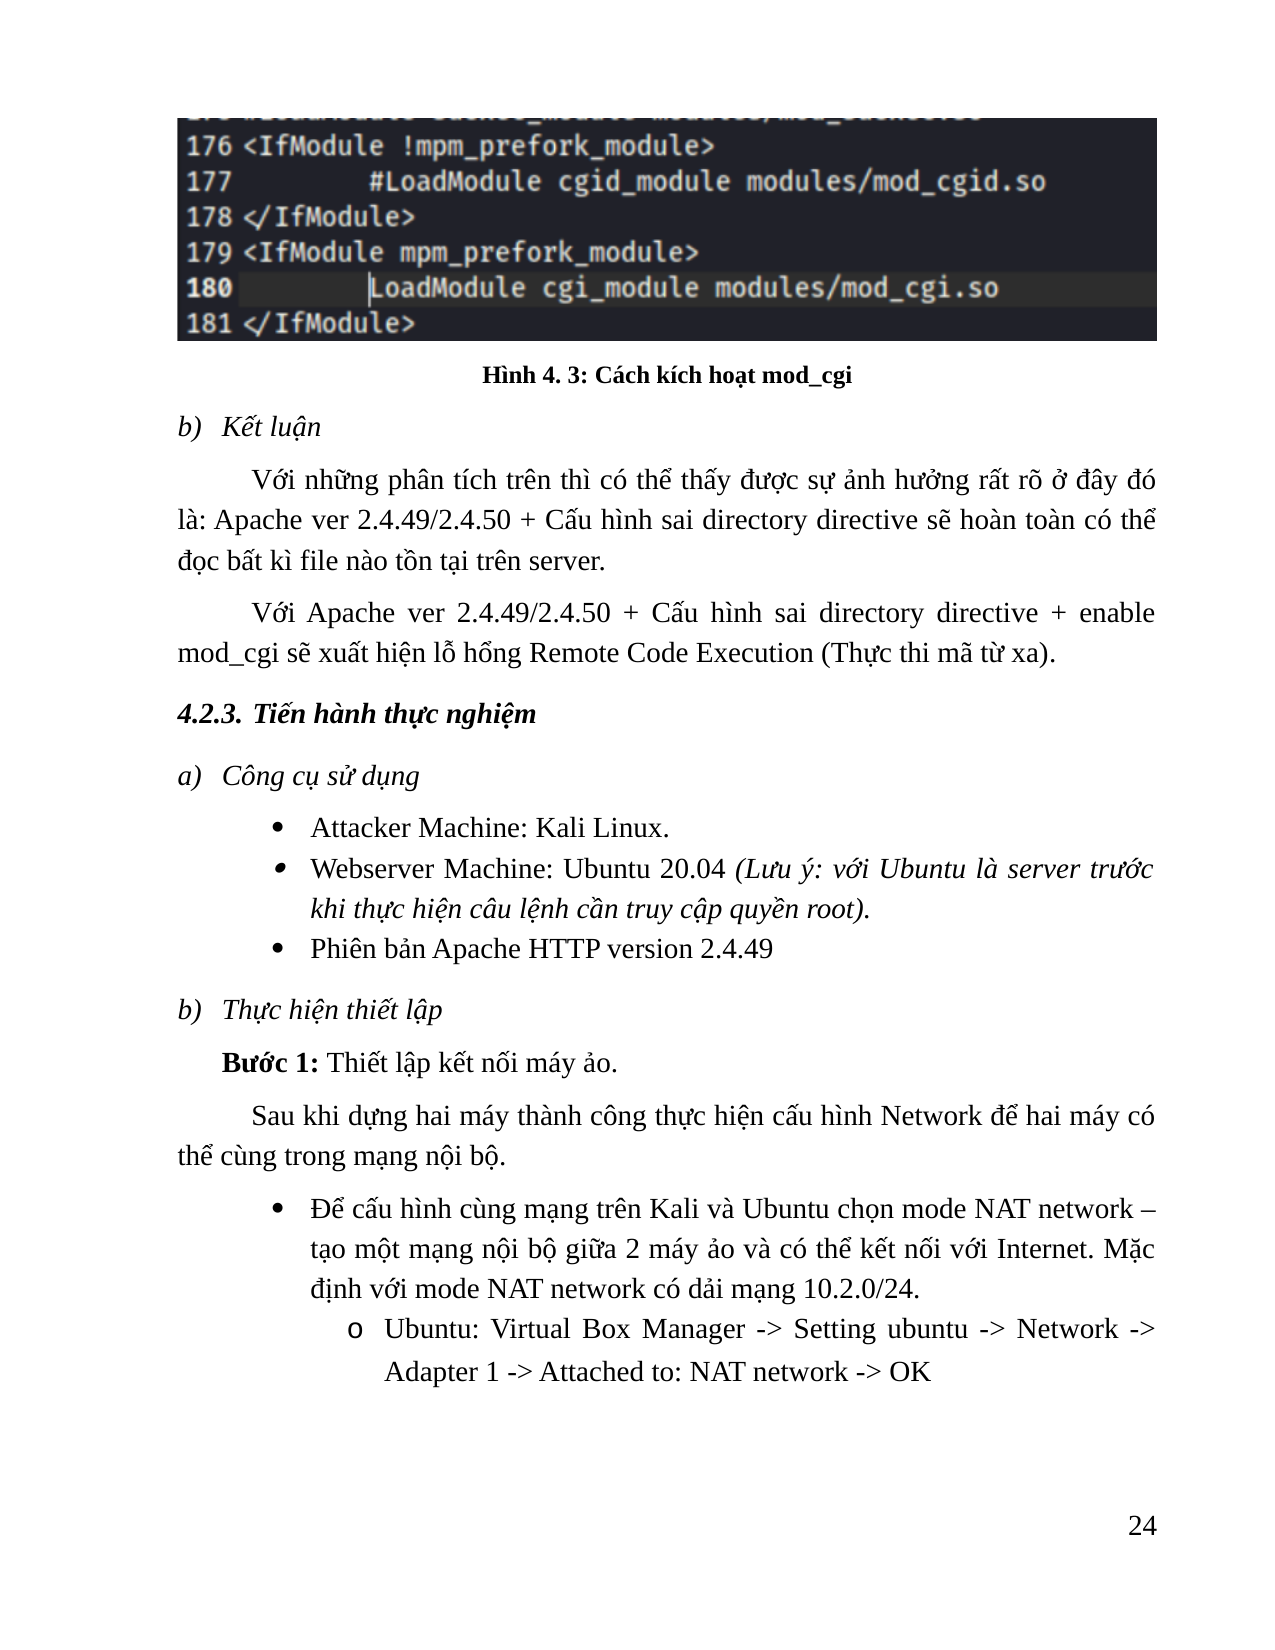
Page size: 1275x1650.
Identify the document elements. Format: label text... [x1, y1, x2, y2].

subtitle Kết luận [177, 409, 1157, 443]
text Bước 1: Thiết lập kết nối máy ảo. [177, 1045, 1157, 1079]
list Ubuntu: Virtual Box Manager -> Setting ubuntu -> Network -> Adapter 1 -> Attached to: NAT network -> OK [346, 1311, 1157, 1388]
subtitle Công cụ sử dụng [177, 758, 1157, 791]
text Hình 4. 3: Cách kích hoạt mod_cgi [177, 360, 1157, 389]
list Attacker Machine: Kali Linux. [273, 810, 1157, 844]
list Webserver Machine: Ubuntu 20.04 (Lưu ý: với Ubuntu là server trước khi thực hiện câu lệnh cần truy cập quyền root). [273, 851, 1157, 924]
picture [177, 118, 1157, 341]
text Với những phân tích trên thì có thể thấy được sự ảnh hưởng rất rõ ở đây đó là: Apache ver 2.4.49/2.4.50 + Cấu hình sai directory directive sẽ hoàn toàn có thể đọc bất kì file nào tồn tại trên server. [177, 462, 1157, 576]
subtitle Tiến hành thực nghiệm [177, 697, 1157, 730]
list Để cấu hình cùng mạng trên Kali và Ubuntu chọn mode NAT network – tạo một mạng nội bộ giữa 2 máy ảo và có thể kết nối với Internet. Mặc định với mode NAT network có dải mạng 10.2.0/24. [273, 1191, 1157, 1305]
list Phiên bản Apache HTTP version 2.4.49 [273, 931, 1157, 965]
text Sau khi dựng hai máy thành công thực hiện cấu hình Network để hai máy có thể cùng trong mạng nội bộ. [177, 1098, 1157, 1172]
subtitle Thực hiện thiết lập [177, 992, 1157, 1026]
text Với Apache ver 2.4.49/2.4.50 + Cấu hình sai directory directive + enable mod_cgi sẽ xuất hiện lỗ hổng Remote Code Execution (Thực thi mã từ xa)​. [177, 595, 1157, 669]
